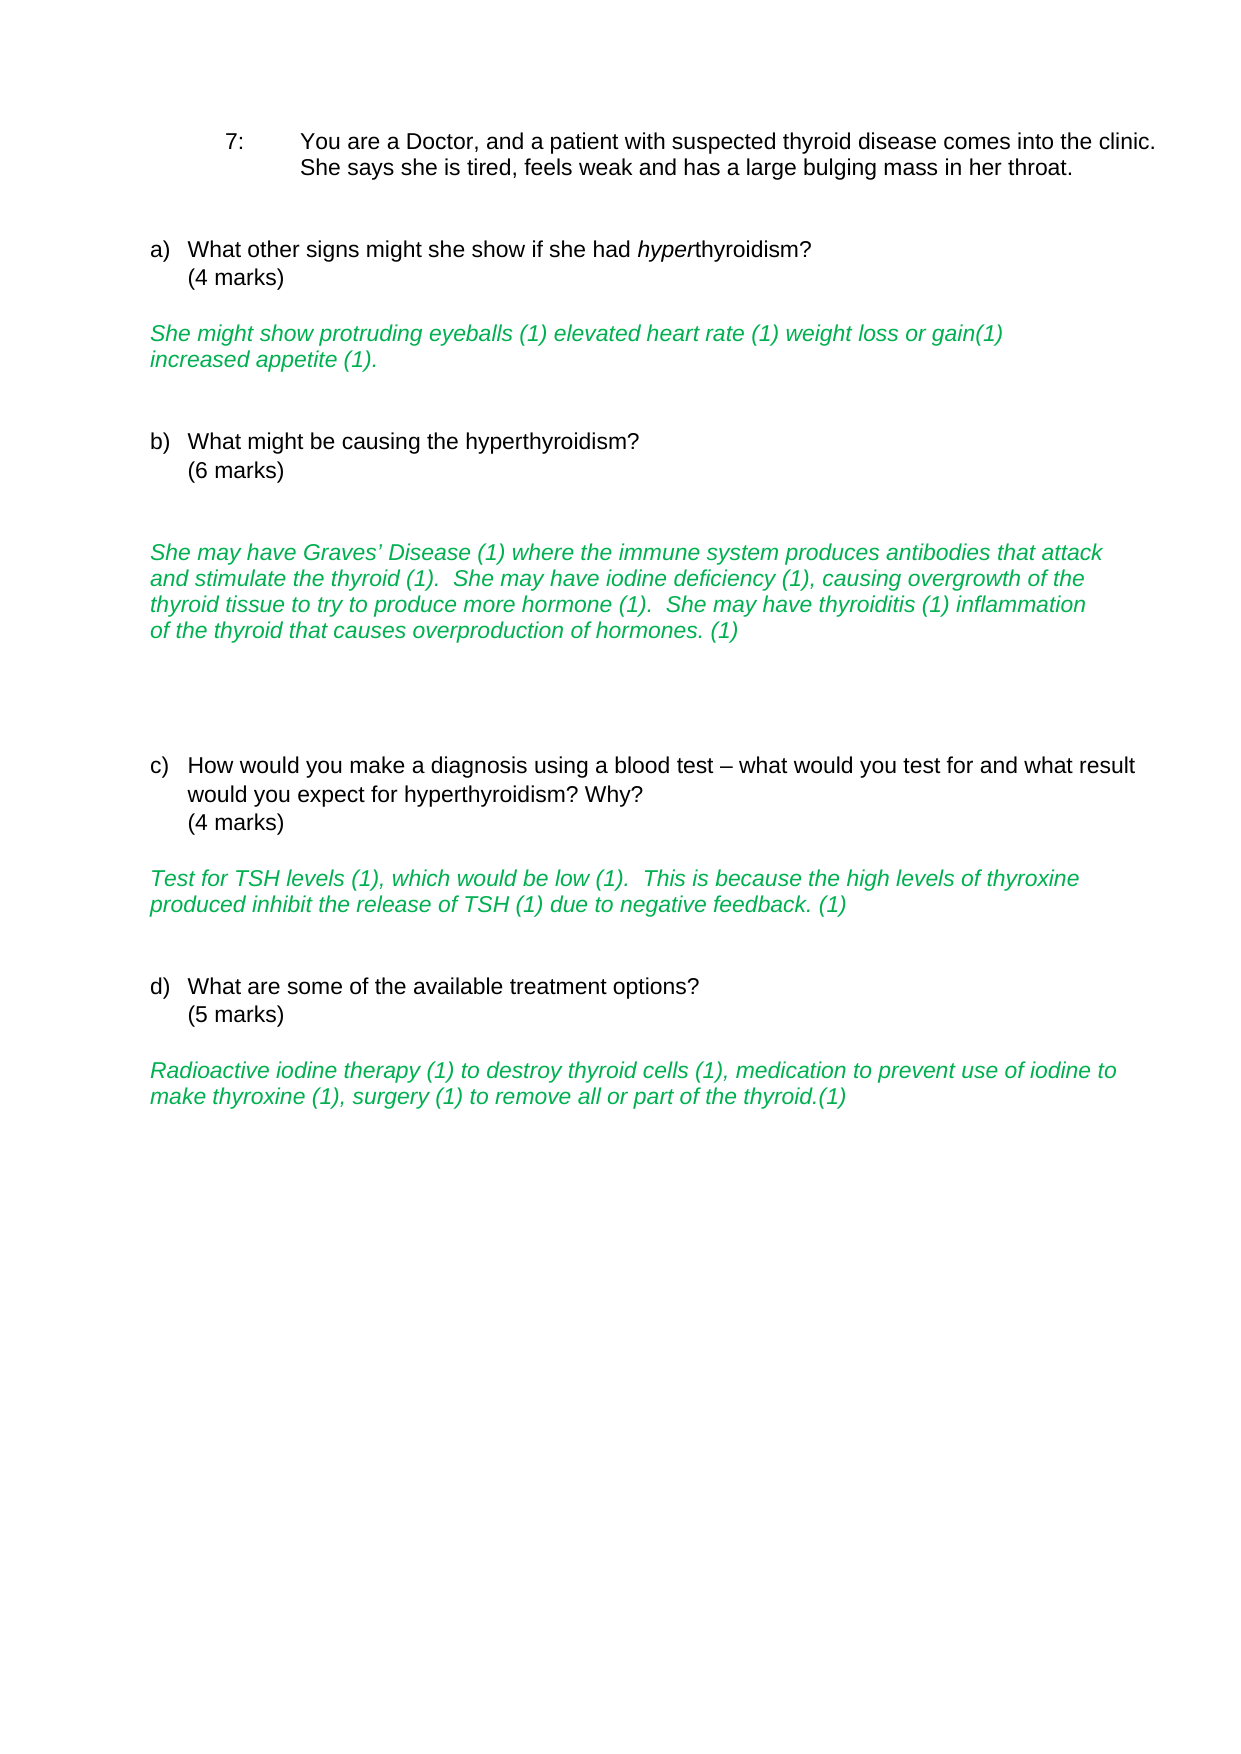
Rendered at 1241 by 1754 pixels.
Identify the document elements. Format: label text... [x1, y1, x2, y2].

text 7: You are a Doctor, and a patient with suspected thyroid disease comes into the clinic. She says she is tired, feels weak and has a large bulging mass in her throat. [225, 128, 1165, 180]
text Radioactive iodine therapy (1) to destroy thyroid cells (1), medication to prevent use of iodine to make thyroxine (1), surgery (1) to remove all or part of the thyroid.(1) [150, 1057, 1165, 1109]
text Test for TSH levels (1), which would be low (1). This is because the high levels of thyroxine produced inhibit the release of TSH (1) due to negative feedback. (1) [75, 864, 1165, 917]
text She may have Graves’ Disease (1) where the immune system produces antibodies that attack and stimulate the thyroid (1). She may have iodine deficiency (1), causing overgrowth of the thyroid tissue to try to produce more hormone (1). She may have thyroiditis (1) inflammation of the thyroid that causes overproduction of hormones. (1) [75, 538, 1165, 644]
text She might show protruding eyeballs (1) elevated heart rate (1) weight loss or gain(1) increased appetite (1). [75, 320, 1165, 373]
list What other signs might she show if she had hyperthyroidism? [150, 236, 1165, 262]
list (4 marks) [187, 809, 1165, 835]
list (4 marks) [187, 264, 1165, 291]
list (5 marks) [187, 1001, 1165, 1027]
list How would you make a diagnosis using a blood test – what would you test for and what result would you expect for hyperthyroidism? Why? [150, 752, 1165, 807]
list What might be causing the hyperthyroidism? [150, 428, 1165, 454]
list What are some of the available treatment options? [150, 973, 1165, 999]
list (6 marks) [187, 457, 1165, 483]
